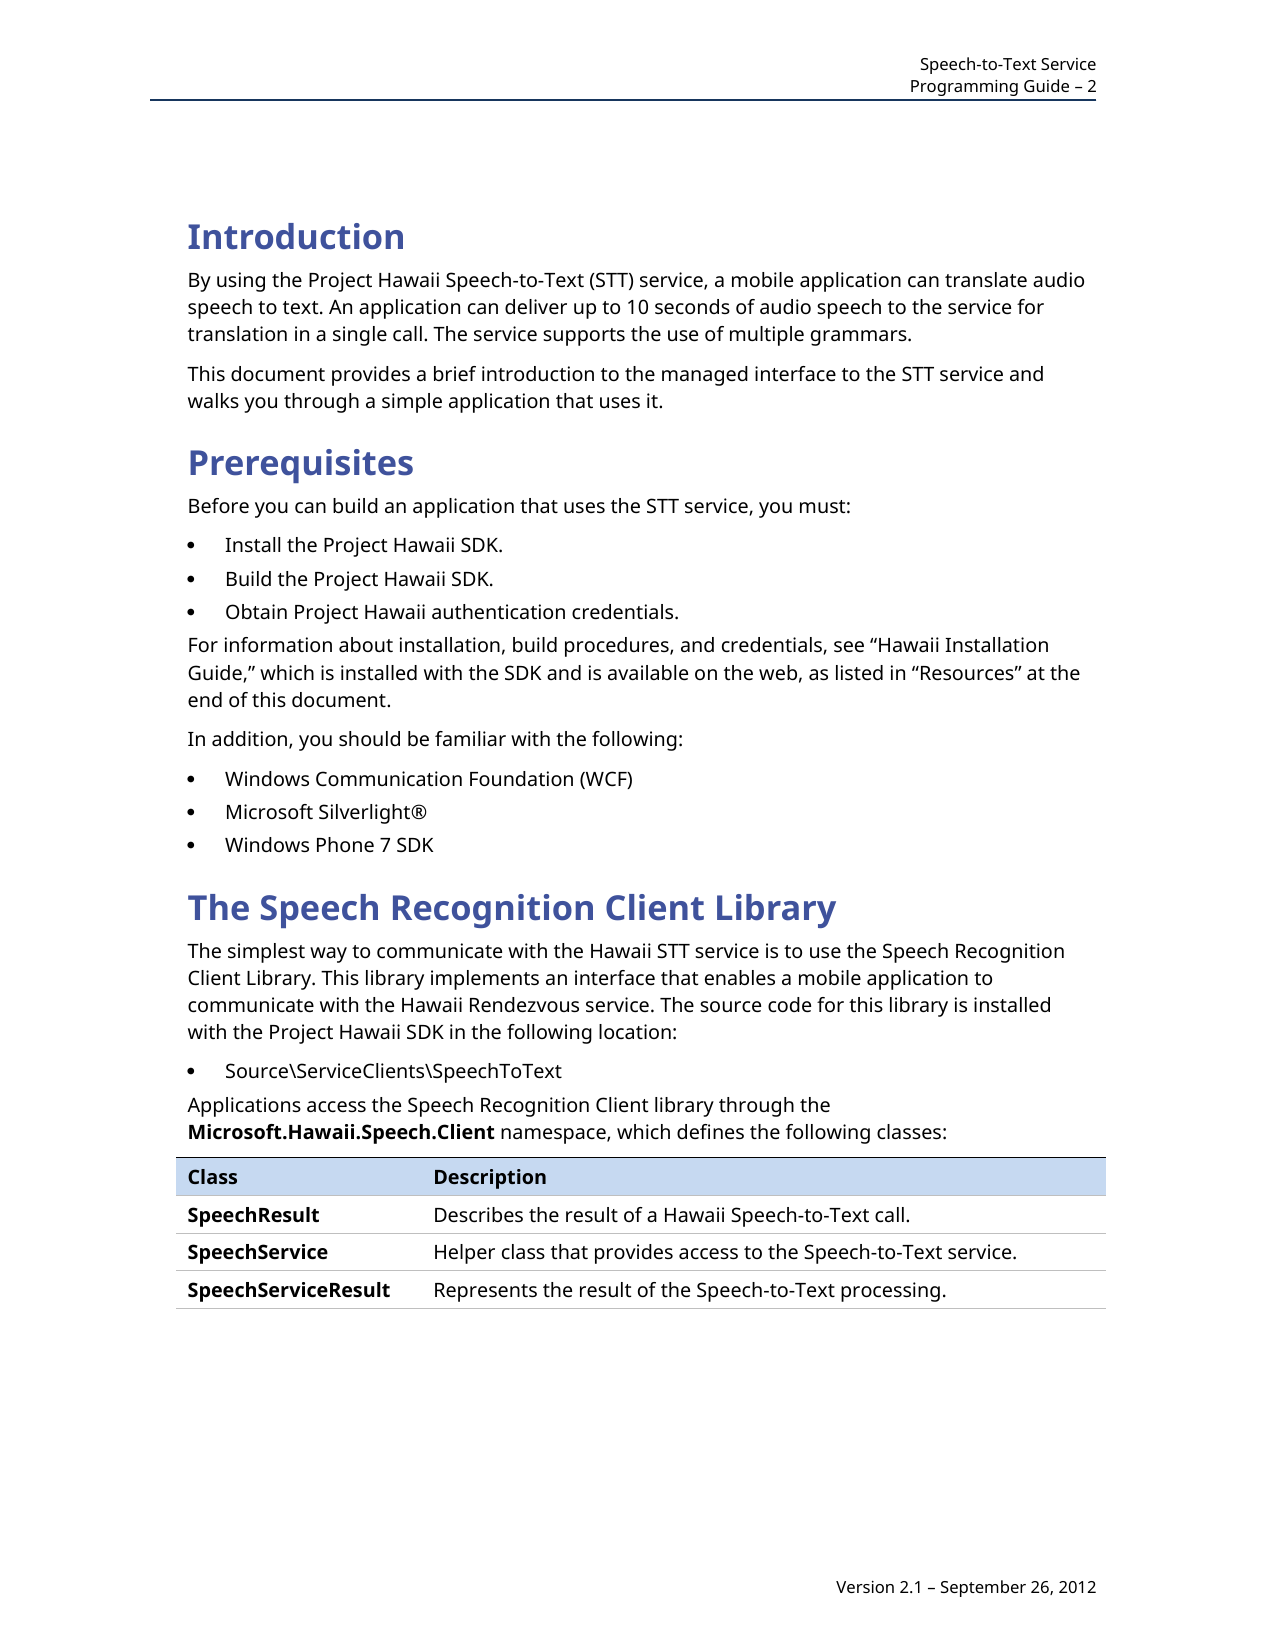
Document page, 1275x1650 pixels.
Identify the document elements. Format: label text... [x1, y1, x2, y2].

table_cell SpeechResult [176, 1196, 422, 1232]
list Build the Project Hawaii SDK. [187, 564, 1087, 592]
text For information about installation, build procedures, and credentials, see “Hawaii Installation Guide,” which is installed with the SDK and is available on the web, as listed in “Resources” at the end of this document. [187, 631, 1087, 712]
list Source\ServiceClients\SpeechToText [187, 1057, 1087, 1084]
list Install the Project Hawaii SDK. [187, 531, 1087, 558]
table_cell Represents the result of the Speech-to-Text processing. [422, 1271, 1106, 1308]
list Obtain Project Hawaii authentication credentials. [187, 598, 1087, 625]
table_cell SpeechServiceResult [176, 1271, 422, 1308]
subtitle Prerequisites [187, 438, 1087, 485]
text In addition, you should be familiar with the following: [187, 725, 1087, 752]
table_cell SpeechService [176, 1234, 422, 1270]
list Windows Phone 7 SDK [187, 831, 1087, 858]
list Windows Communication Foundation (WCF) [187, 764, 1087, 792]
text By using the Project Hawaii Speech-to-Text (STT) service, a mobile application can translate audio speech to text. An application can deliver up to 10 seconds of audio speech to the service for translation in a single call. The service supports the use of multiple grammars. [187, 266, 1087, 347]
table_header Class [176, 1158, 422, 1195]
table_cell Describes the result of a Hawaii Speech-to-Text call. [422, 1196, 1106, 1232]
table_header Description [422, 1158, 1106, 1195]
text Before you can build an application that uses the STT service, you must: [187, 492, 1087, 519]
text The simplest way to communicate with the Hawaii STT service is to use the Speech Recognition Client Library. This library implements an interface that enables a mobile application to communicate with the Hawaii Rendezvous service. The source code for this library is installed with the Project Hawaii SDK in the following location: [187, 936, 1087, 1045]
table_cell Helper class that provides access to the Speech-to-Text service. [422, 1234, 1106, 1270]
text Applications access the Speech Recognition Client library through the Microsoft.Hawaii.Speech.Client namespace, which defines the following classes: [187, 1091, 1087, 1145]
subtitle The Speech Recognition Client Library [187, 883, 1087, 930]
subtitle Introduction [187, 212, 1087, 259]
list Microsoft Silverlight® [187, 798, 1087, 825]
text This document provides a brief introduction to the managed interface to the STT service and walks you through a simple application that uses it. [187, 359, 1087, 413]
